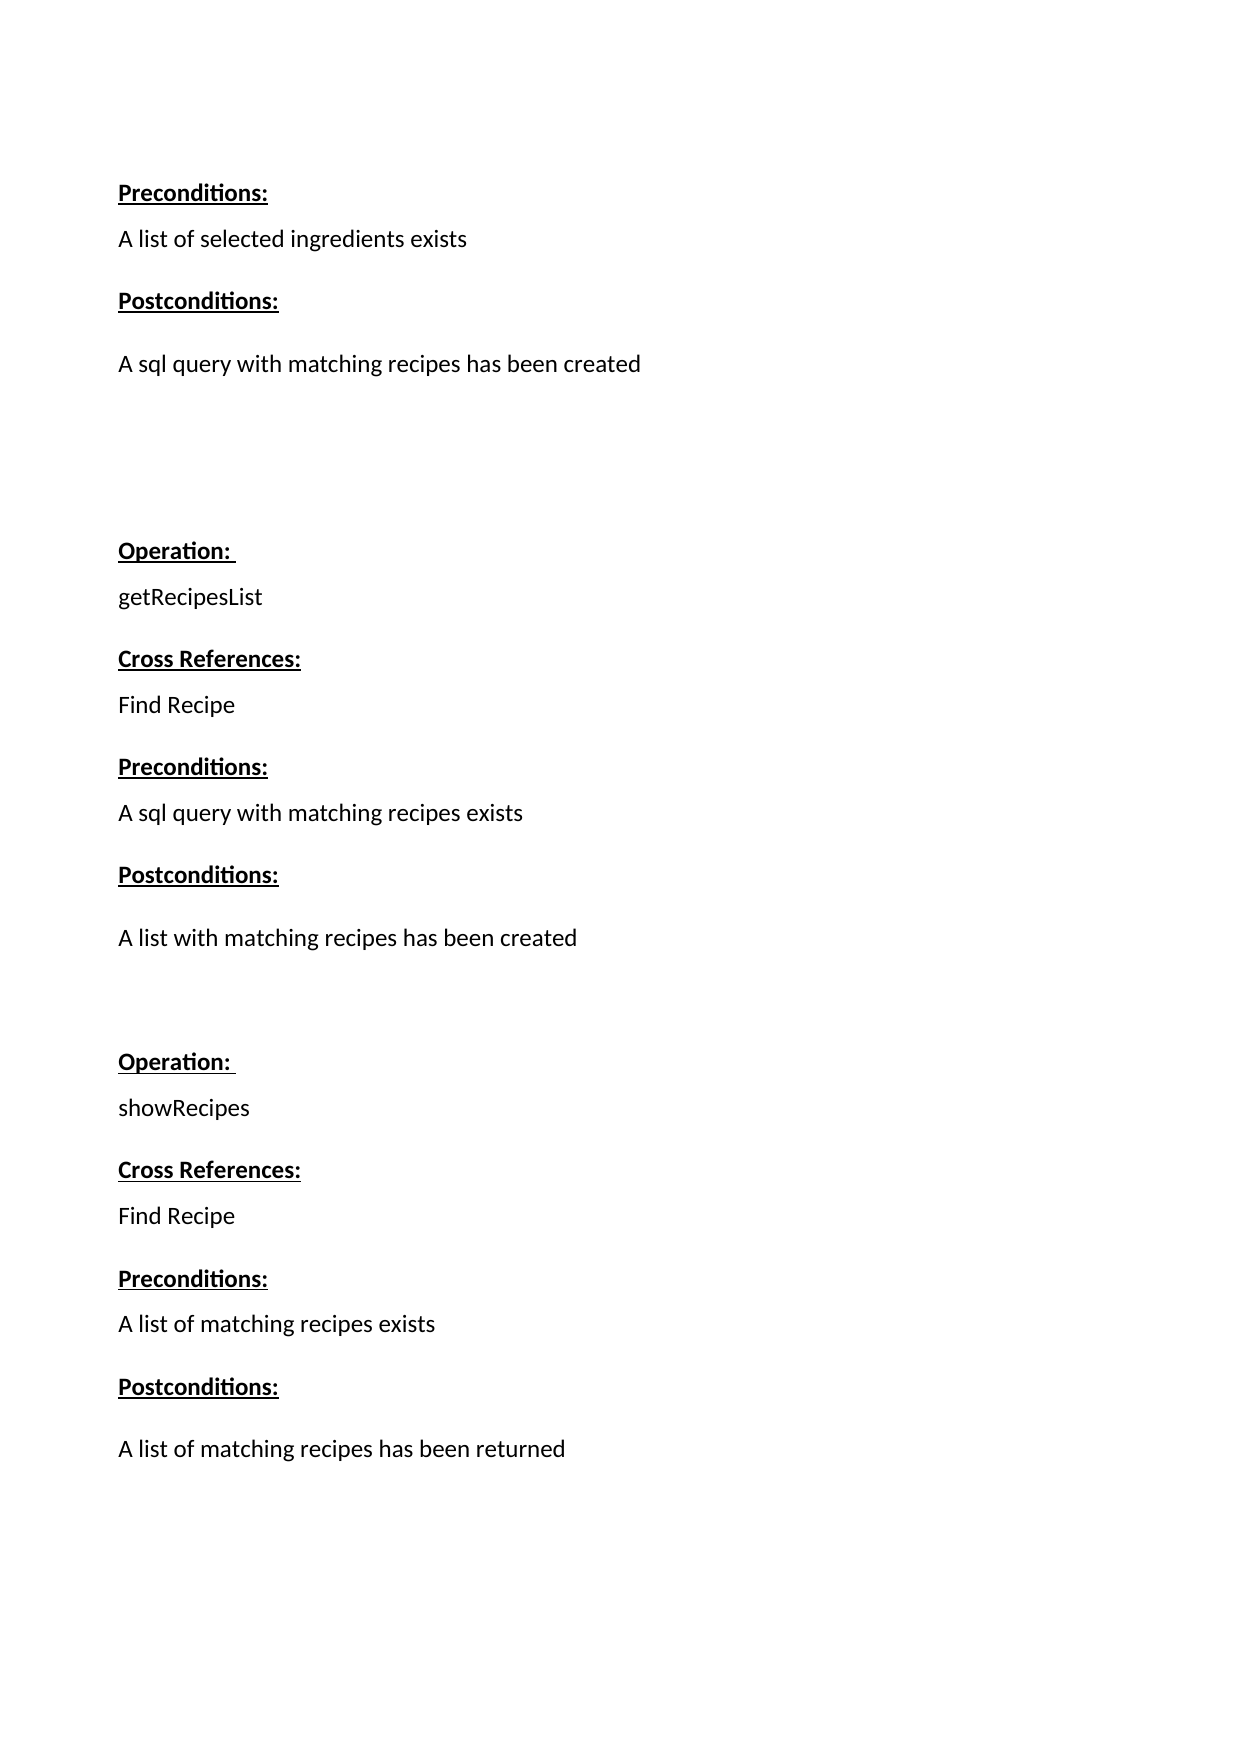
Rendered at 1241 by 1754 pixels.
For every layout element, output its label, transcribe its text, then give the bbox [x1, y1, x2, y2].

text Postconditions: [118, 859, 1122, 890]
text Cross References: Find Recipe [118, 1154, 1122, 1231]
text Postconditions: [118, 285, 1122, 316]
text Operation: getRecipesList [118, 535, 1122, 611]
text Preconditions: A sql query with matching recipes exists [118, 751, 1122, 827]
text Postconditions: [118, 1371, 1122, 1401]
text Cross References: Find Recipe [118, 643, 1122, 719]
text Preconditions: A list of selected ingredients exists [118, 177, 1122, 253]
text Preconditions: A list of matching recipes exists [118, 1263, 1122, 1339]
text A sql query with matching recipes has been created [118, 348, 1122, 378]
text Operation: showRecipes [118, 1046, 1122, 1123]
text A list of matching recipes has been returned [118, 1433, 1122, 1464]
text A list with matching recipes has been created [118, 922, 1122, 952]
